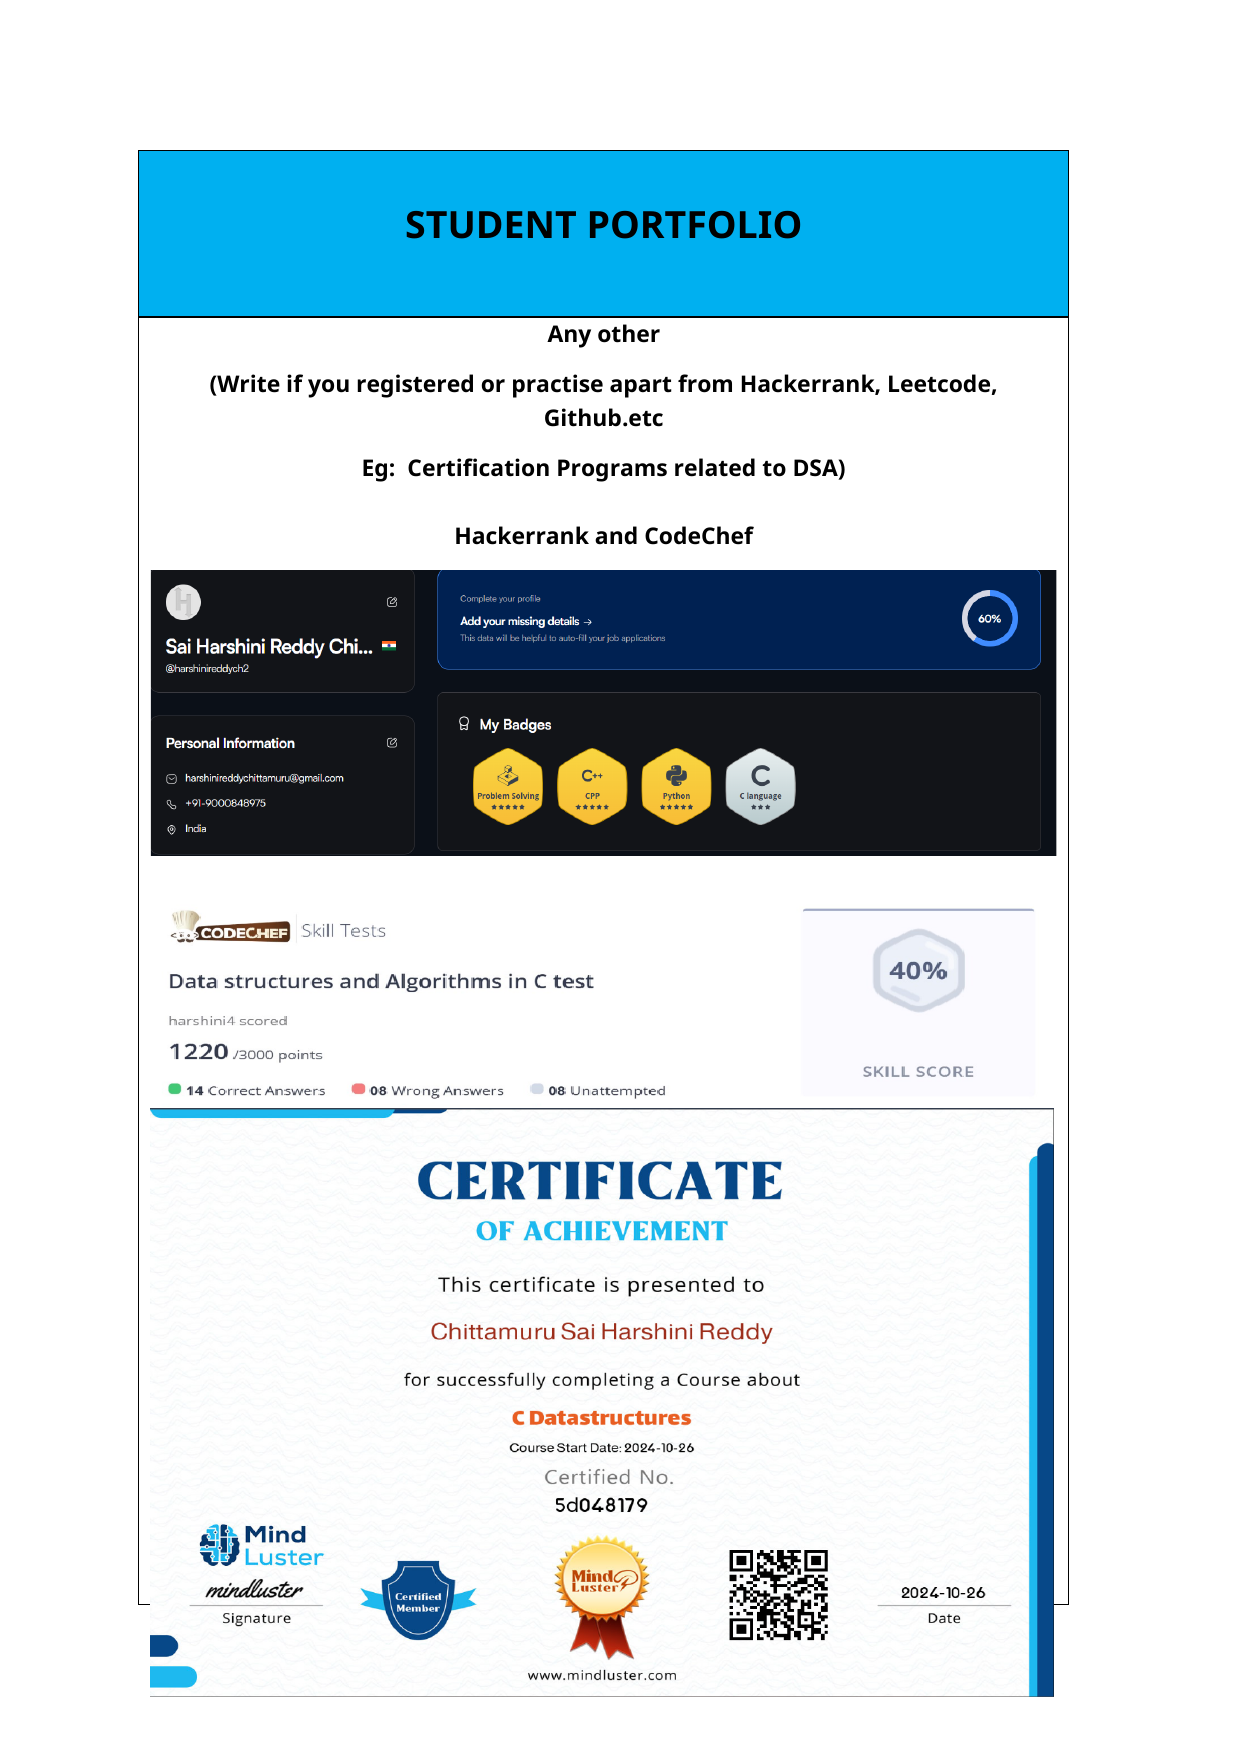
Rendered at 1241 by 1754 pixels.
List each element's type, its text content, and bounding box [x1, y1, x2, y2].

picture [150, 570, 1057, 856]
table_cell Any other (Write if you registered or practise apart from Hackerrank, Leetcode, Github.etc Eg: Certification Programs related to DSA) Hackerrank and CodeChef [139, 318, 1068, 1604]
table_header STUDENT PORTFOLIO [139, 151, 1068, 316]
picture [150, 904, 1057, 1107]
picture [150, 1108, 1054, 1697]
